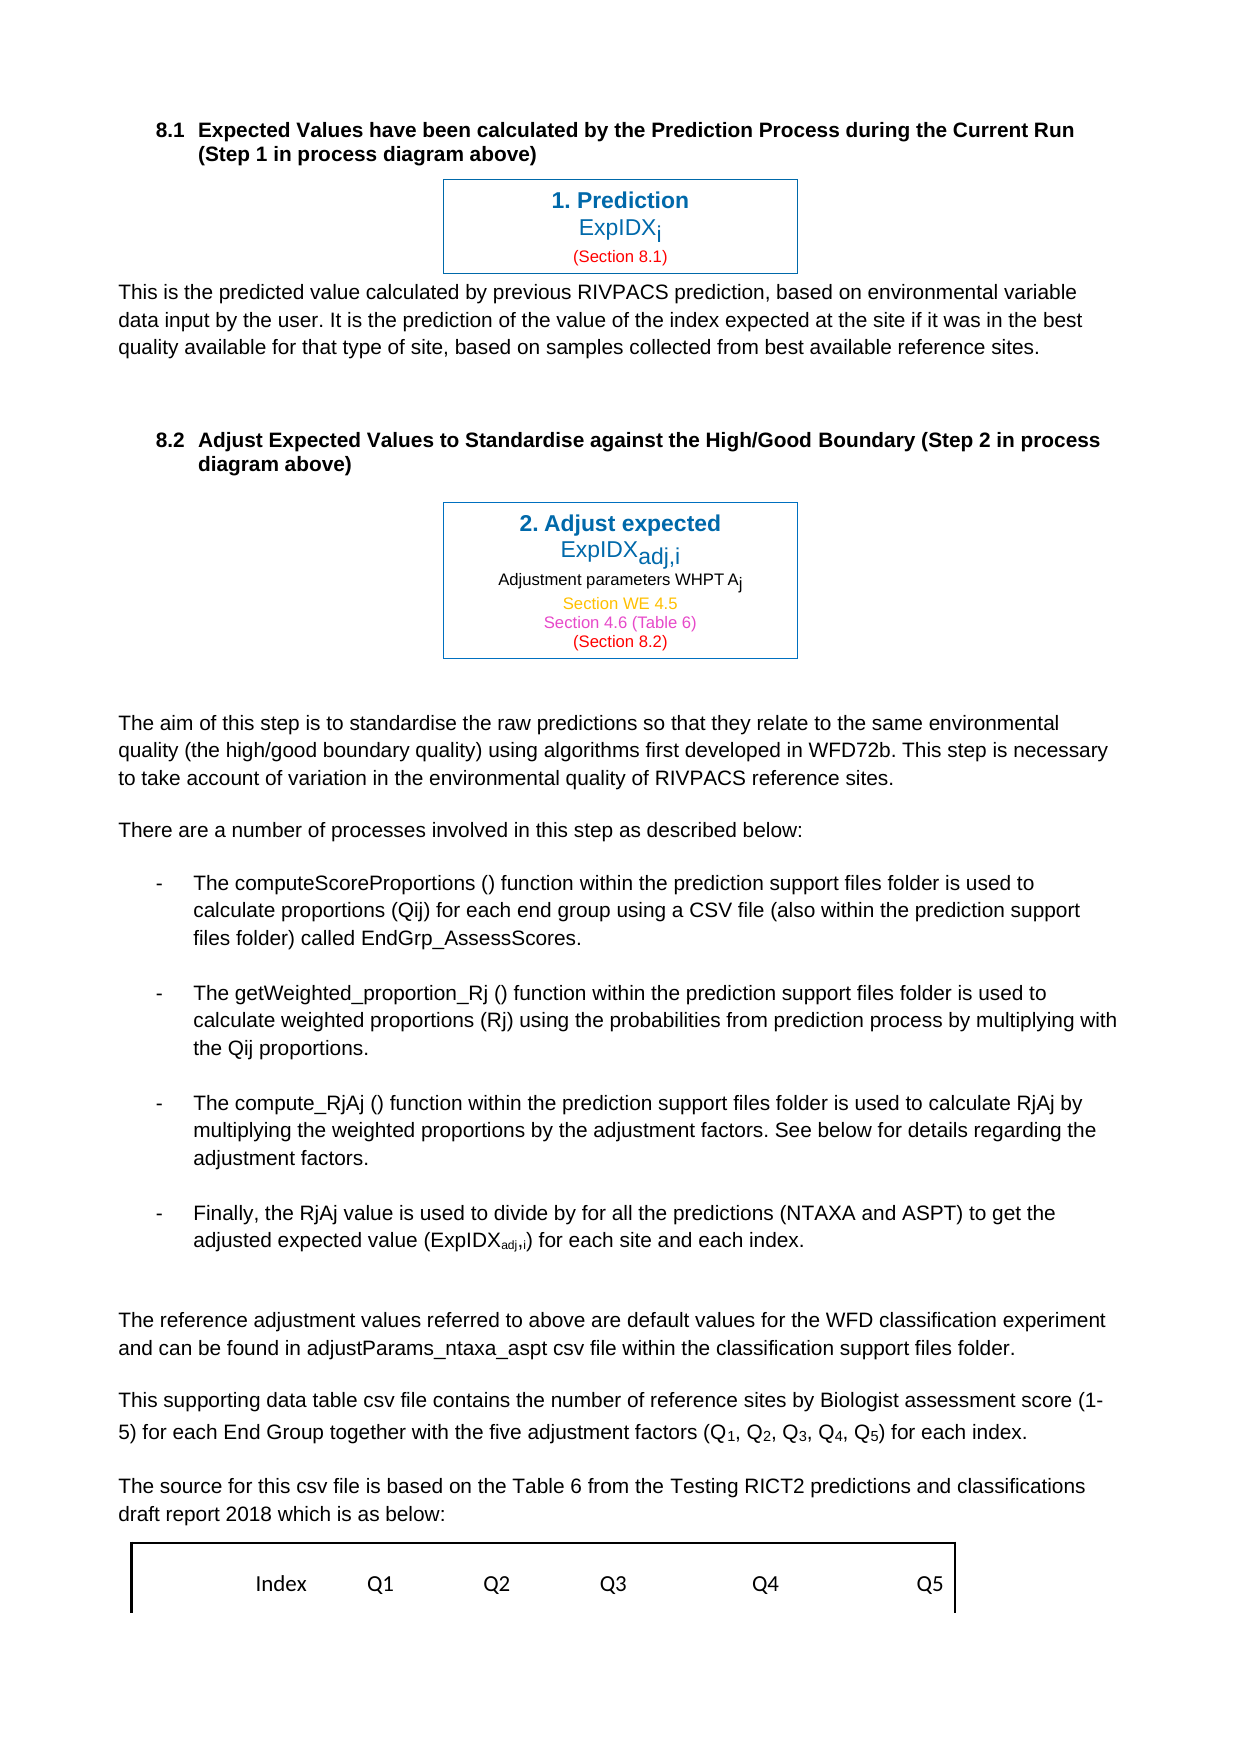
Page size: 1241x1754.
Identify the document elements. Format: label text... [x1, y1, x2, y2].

text The source for this csv file is based on the Table 6 from the Testing RICT2 predictions and classifications draft report 2018 which is as below: [118, 1474, 1122, 1526]
list The compute_RjAj () function within the prediction support files folder is used to calculate RjAj by multiplying the weighted proportions by the adjustment factors. See below for details regarding the adjustment factors. [156, 1090, 1122, 1169]
subtitle Expected Values have been calculated by the Prediction Process during the Current Run (Step 1 in process diagram above) [156, 118, 1122, 166]
text The aim of this step is to standardise the raw predictions so that they relate to the same environmental quality (the high/good boundary quality) using algorithms first developed in WFD72b. This step is necessary to take account of variation in the environmental quality of RIVPACS reference sites. [118, 710, 1122, 789]
subtitle Adjust Expected Values to Standardise against the High/Good Boundary (Step 2 in process diagram above) [156, 427, 1122, 475]
text This supporting data table csv file contains the number of reference sites by Biologist assessment score (1-5) for each End Group together with the five adjustment factors (Q1, Q2, Q3, Q4, Q5) for each index. [118, 1388, 1122, 1445]
table_header Q1 [318, 1544, 405, 1613]
table_header Q2 [405, 1544, 521, 1613]
table_header Q5 [790, 1544, 954, 1613]
list Finally, the RjAj value is used to divide by for all the predictions (NTAXA and ASPT) to get the adjusted expected value (ExpIDXadj,i) for each site and each index. [156, 1200, 1122, 1252]
text This is the predicted value calculated by previous RIVPACS prediction, based on environmental variable data input by the user. It is the prediction of the value of the index expected at the site if it was in the best quality available for that type of site, based on samples collected from best available reference sites. [118, 280, 1122, 359]
table_header Index [133, 1544, 318, 1613]
list The computeScoreProportions () function within the prediction support files folder is used to calculate proportions (Qij) for each end group using a CSV file (also within the prediction support files folder) called EndGrp_AssessScores. [156, 870, 1122, 949]
table_header Q4 [638, 1544, 790, 1613]
text The reference adjustment values referred to above are default values for the WFD classification experiment and can be found in adjustParams_ntaxa_aspt csv file within the classification support files folder. [118, 1308, 1122, 1359]
text There are a number of processes involved in this step as described below: [118, 818, 1122, 842]
list The getWeighted_proportion_Rj () function within the prediction support files folder is used to calculate weighted proportions (Rj) using the probabilities from prediction process by multiplying with the Qij proportions. [156, 980, 1122, 1059]
table_header Q3 [521, 1544, 638, 1613]
